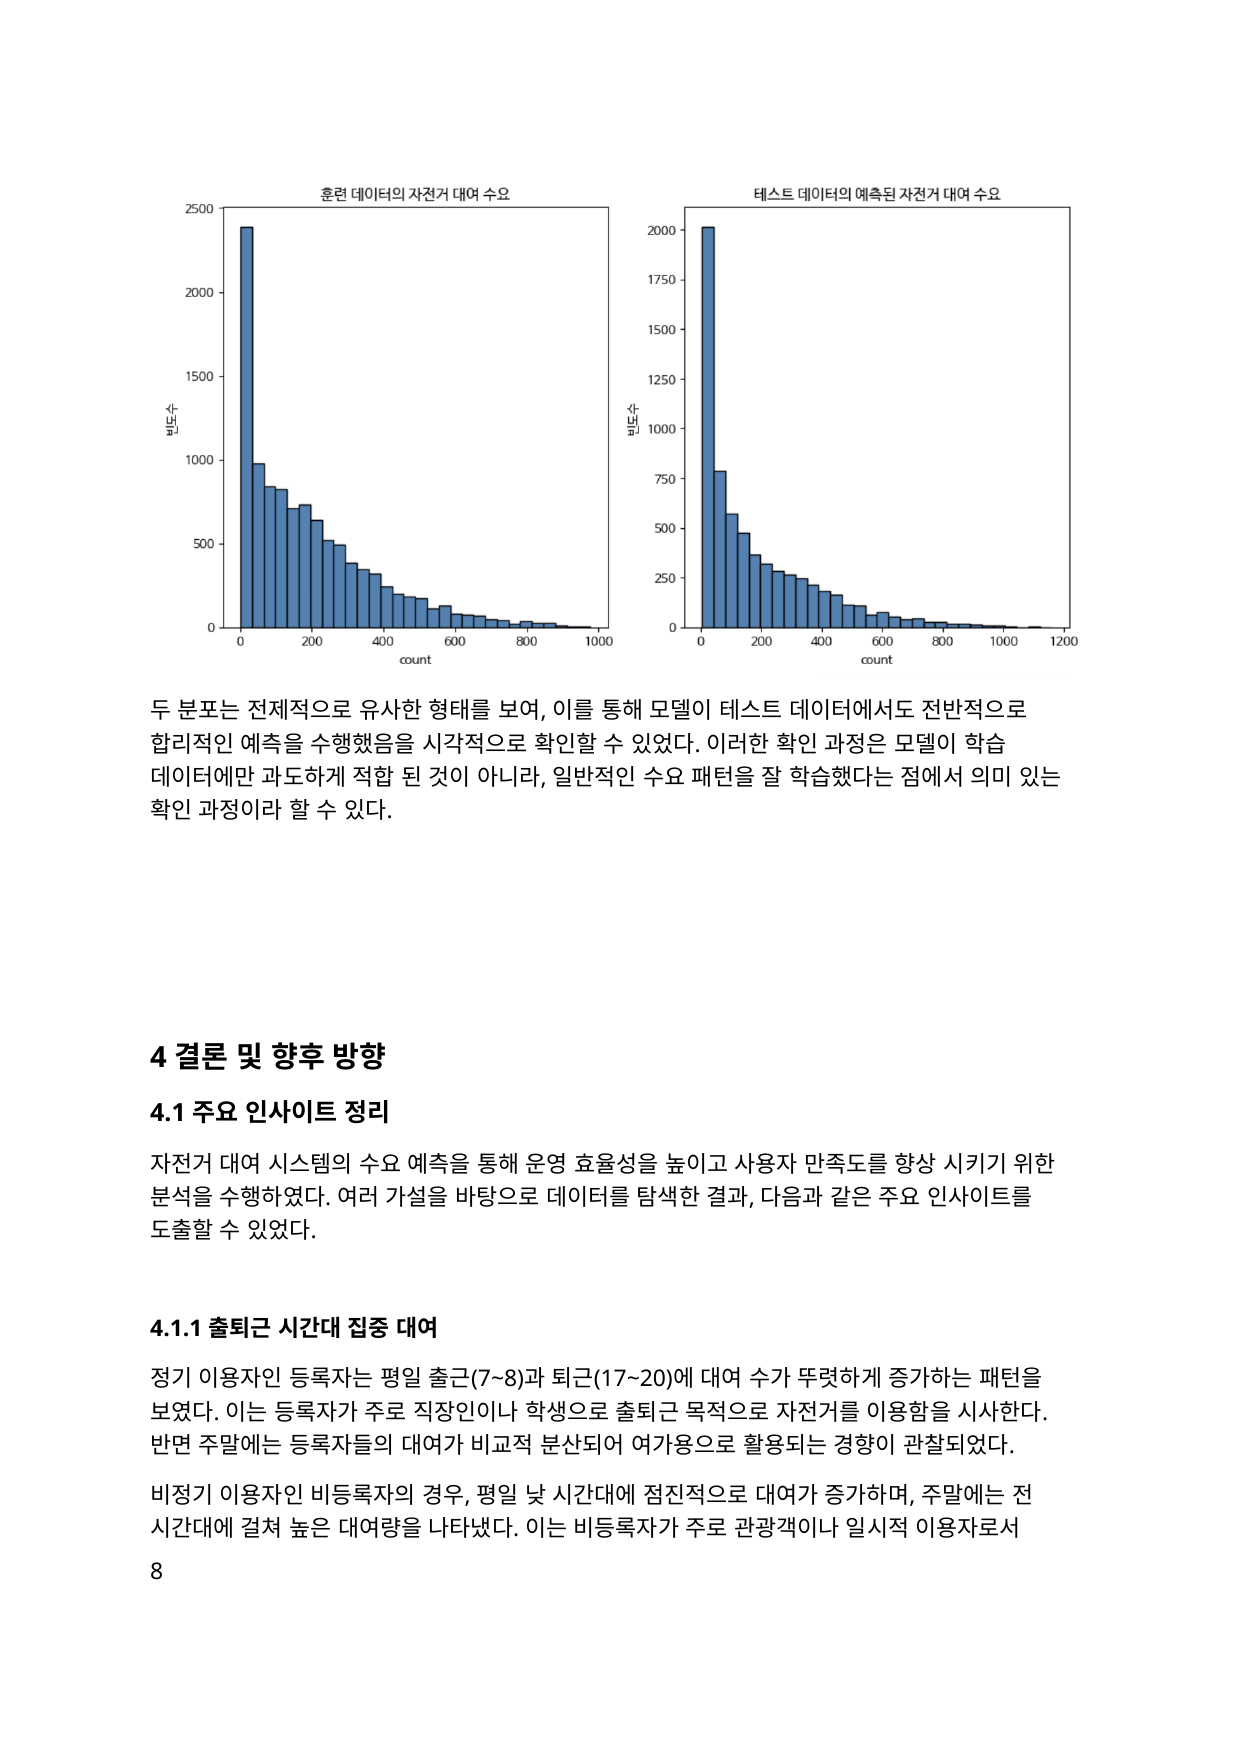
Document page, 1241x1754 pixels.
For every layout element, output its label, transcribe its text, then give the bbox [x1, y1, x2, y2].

text 4.1.1 출퇴근 시간대 집중 대여 [150, 1310, 1090, 1344]
text 정기 이용자인 등록자는 평일 출근(7~8)과 퇴근(17~20)에 대여 수가 뚜렷하게 증가하는 패턴을 보였다. 이는 등록자가 주로 직장인이나 학생으로 출퇴근 목적으로 자전거를 이용함을 시사한다. 반면 주말에는 등록자들의 대여가 비교적 분산되어 여가용으로 활용되는 경향이 관찰되었다. [150, 1360, 1090, 1460]
text 4.1 주요 인사이트 정리 [150, 1093, 1090, 1129]
text 4 결론 및 향후 방향 [150, 1034, 1090, 1076]
text 자전거 대여 시스템의 수요 예측을 통해 운영 효율성을 높이고 사용자 만족도를 향상 시키기 위한 분석을 수행하였다. 여러 가설을 바탕으로 데이터를 탐색한 결과, 다음과 같은 주요 인사이트를 도출할 수 있었다. [150, 1146, 1090, 1246]
text 두 분포는 전제적으로 유사한 형태를 보여, 이를 통해 모델이 테스트 데이터에서도 전반적으로 합리적인 예측을 수행했음을 시각적으로 확인할 수 있었다. 이러한 확인 과정은 모델이 학습 데이터에만 과도하게 적합 된 것이 아니라, 일반적인 수요 패턴을 잘 학습했다는 점에서 의미 있는 확인 과정이라 할 수 있다. [150, 692, 1090, 826]
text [150, 1477, 1090, 1544]
picture [150, 177, 1091, 676]
